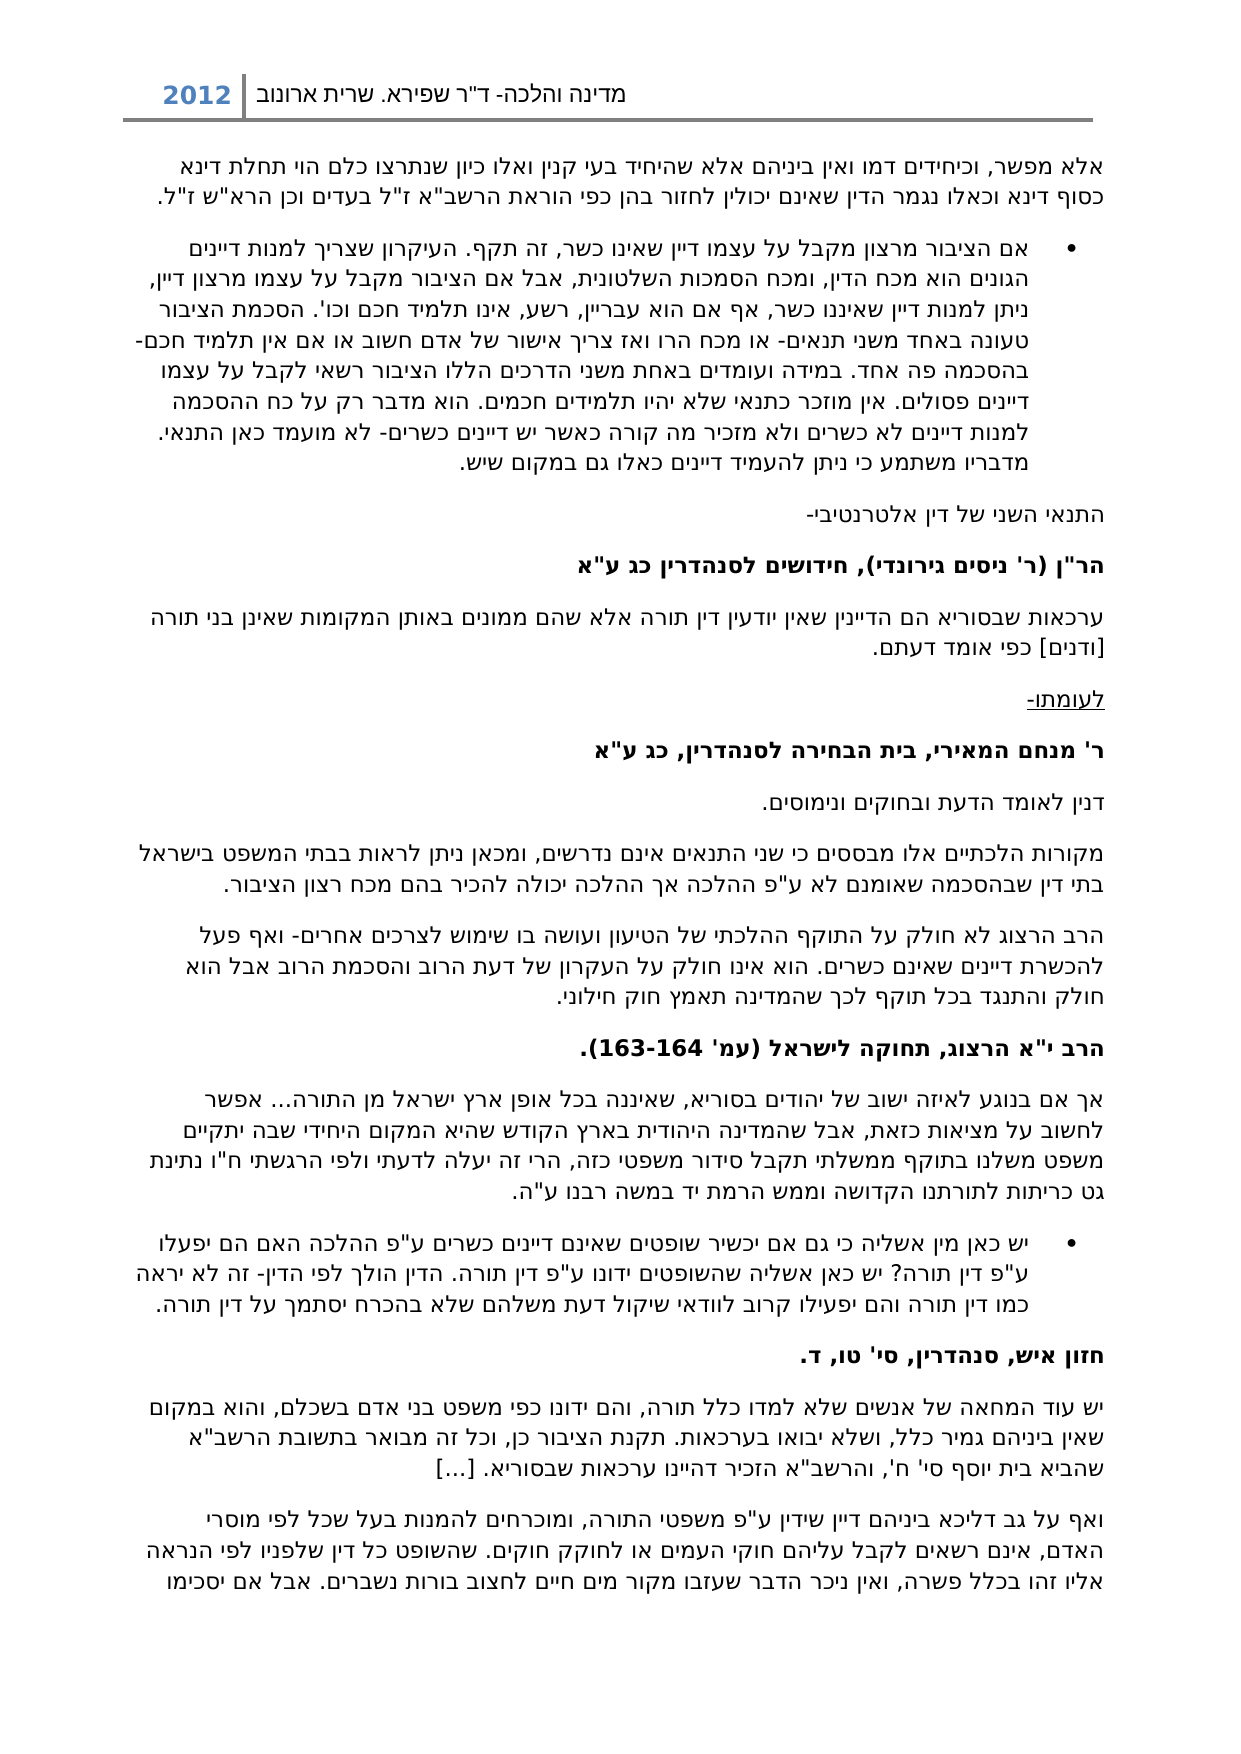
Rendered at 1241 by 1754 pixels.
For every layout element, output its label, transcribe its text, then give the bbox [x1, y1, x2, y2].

text ר' מנחם המאירי, בית הבחירה לסנהדרין, כג ע"א [135, 737, 1105, 764]
text לעומתו- [135, 686, 1105, 712]
text אך אם בנוגע לאיזה ישוב של יהודים בסוריא, שאיננה בכל אופן ארץ ישראל מן התורה... אפשר לחשוב על מציאות כזאת, אבל שהמדינה היהודית בארץ הקודש שהיא המקום היחידי שבה יתקיים משפט משלנו בתוקף ממשלתי תקבל סידור משפטי כזה, הרי זה יעלה לדעתי ולפי הרגשתי ח"ו נתינת גט כריתות לתורתנו הקדושה וממש הרמת יד במשה רבנו ע"ה. [135, 1086, 1105, 1205]
text ערכאות שבסוריא הם הדיינין שאין יודעין דין תורה אלא שהם ממונים באותן המקומות שאינן בני תורה [ודנים] כפי אומד דעתם. [135, 604, 1105, 661]
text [135, 1507, 1105, 1594]
text דנין לאומד הדעת ובחוקים ונימוסים. [135, 789, 1105, 815]
text הרב הרצוג לא חולק על התוקף ההלכתי של הטיעון ועושה בו שימוש לצרכים אחרים- ואף פעל להכשרת דיינים שאינם כשרים. הוא אינו חולק על העקרון של דעת הרוב והסכמת הרוב אבל הוא חולק והתנגד בכל תוקף לכך שהמדינה תאמץ חוק חילוני. [135, 922, 1105, 1010]
text הרב י"א הרצוג, תחוקה לישראל (עמ' 163-164). [135, 1035, 1105, 1062]
list אם הציבור מרצון מקבל על עצמו דיין שאינו כשר, זה תקף. העיקרון שצריך למנות דיינים הגונים הוא מכח הדין, ומכח הסמכות השלטונית, אבל אם הציבור מקבל על עצמו מרצון דיין, ניתן למנות דיין שאיננו כשר, אף אם הוא עבריין, רשע, אינו תלמיד חכם וכו'. הסכמת הציבור טעונה באחד משני תנאים- או מכח הרו ואז צריך אישור של אדם חשוב או אם אין תלמיד חכם- בהסכמה פה אחד. במידה ועומדים באחת משני הדרכים הללו הציבור רשאי לקבל על עצמו דיינים פסולים. אין מוזכר כתנאי שלא יהיו תלמידים חכמים. הוא מדבר רק על כח ההסכמה למנות דיינים לא כשרים ולא מזכיר מה קורה כאשר יש דיינים כשרים- לא מועמד כאן התנאי. מדבריו משתמע כי ניתן להעמיד דיינים כאלו גם במקום שיש. [135, 235, 1068, 476]
text חזון איש, סנהדרין, סי' טו, ד. [135, 1342, 1105, 1369]
text התנאי השני של דין אלטרנטיבי- [135, 501, 1105, 527]
text מקורות הלכתיים אלו מבססים כי שני התנאים אינם נדרשים, ומכאן ניתן לראות בבתי המשפט בישראל בתי דין שבהסכמה שאומנם לא ע"פ ההלכה אך ההלכה יכולה להכיר בהם מכח רצון הציבור. [135, 840, 1105, 897]
text הר"ן (ר' ניסים גירונדי), חידושים לסנהדרין כג ע"א [135, 552, 1105, 579]
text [135, 153, 1105, 210]
list יש כאן מין אשליה כי גם אם יכשיר שופטים שאינם דיינים כשרים ע"פ ההלכה האם הם יפעלו ע"פ דין תורה? יש כאן אשליה שהשופטים ידונו ע"פ דין תורה. הדין הולך לפי הדין- זה לא יראה כמו דין תורה והם יפעילו קרוב לוודאי שיקול דעת משלהם שלא בהכרח יסתמך על דין תורה. [135, 1230, 1068, 1318]
text יש עוד המחאה של אנשים שלא למדו כלל תורה, והם ידונו כפי משפט בני אדם בשכלם, והוא במקום שאין ביניהם גמיר כלל, ושלא יבואו בערכאות. תקנת הציבור כן, וכל זה מבואר בתשובת הרשב"א שהביא בית יוסף סי' ח', והרשב"א הזכיר דהיינו ערכאות שבסוריא. [...] [135, 1394, 1105, 1482]
